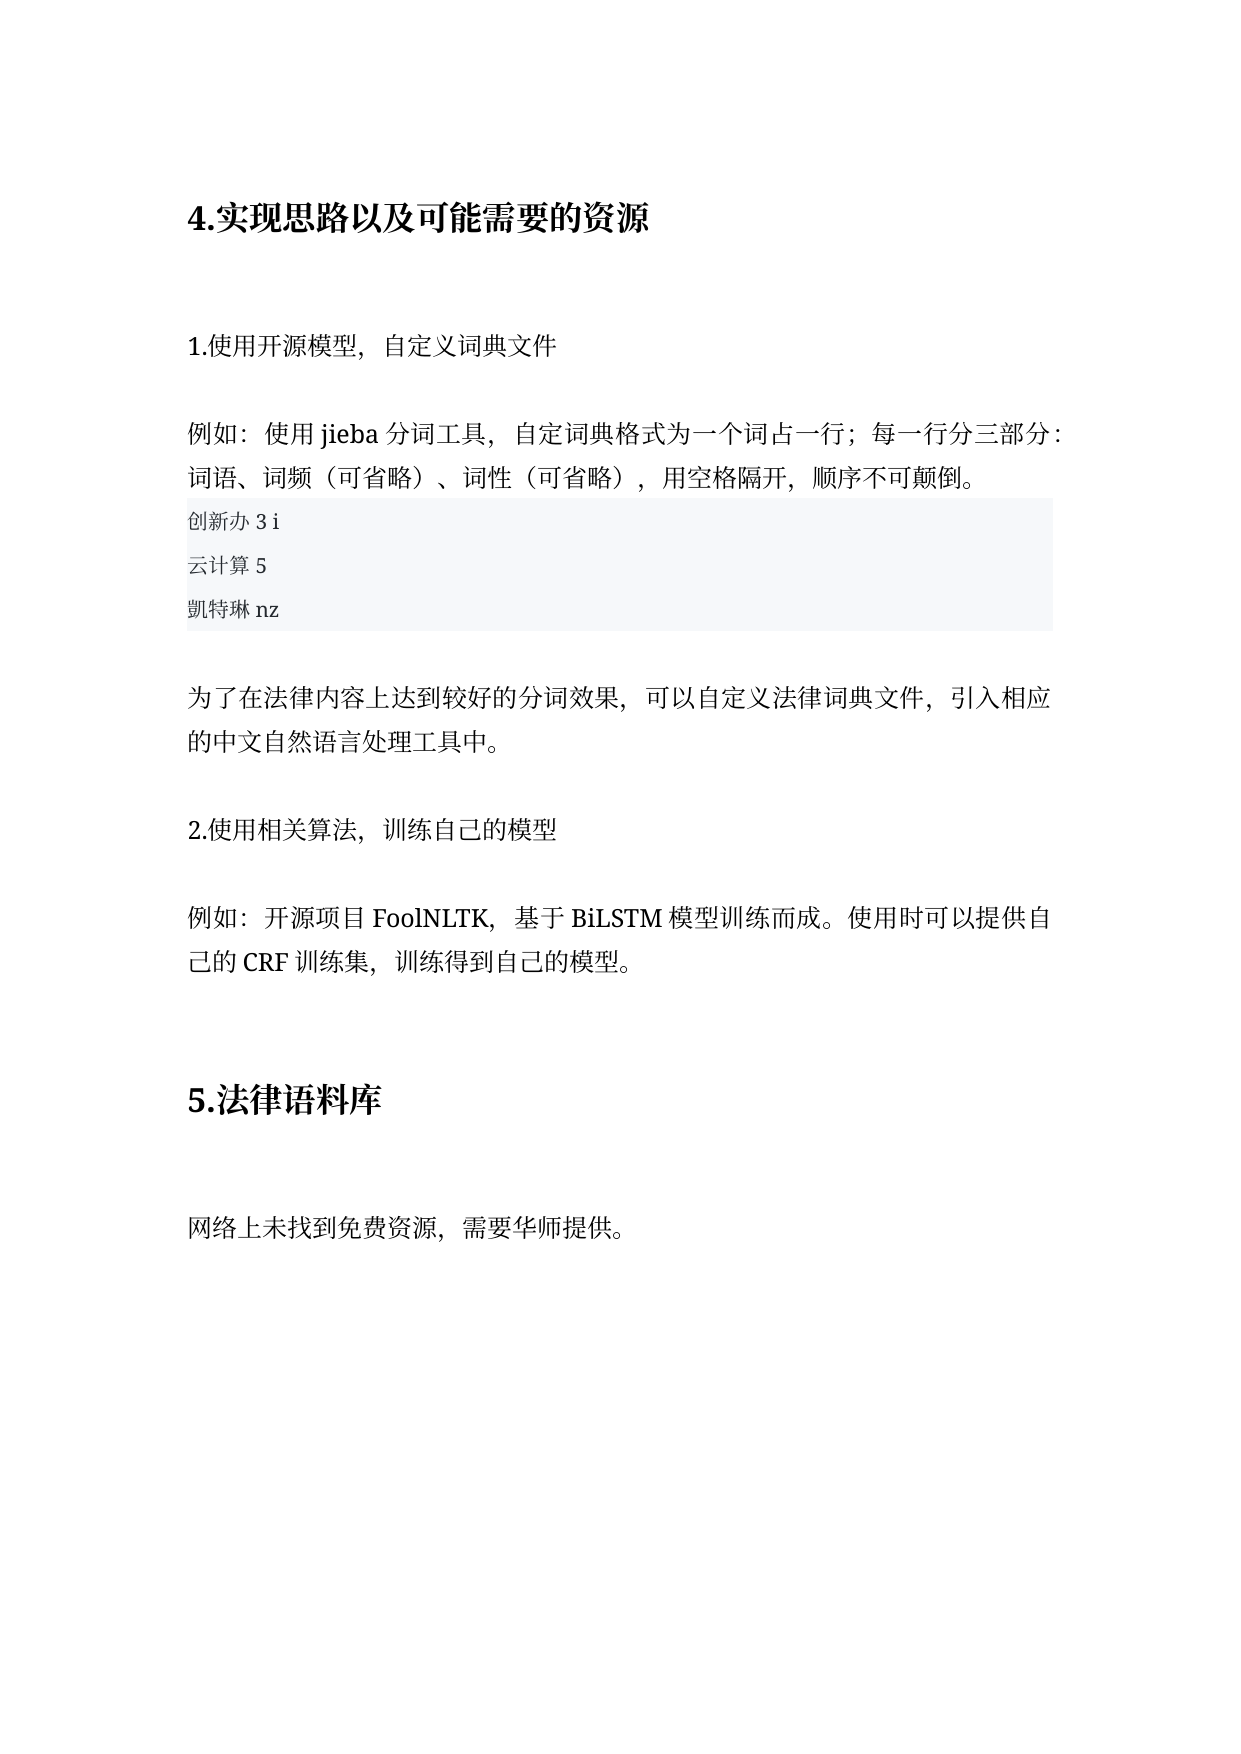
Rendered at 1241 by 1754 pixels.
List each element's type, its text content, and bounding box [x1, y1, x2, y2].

text 创新办 3 i [187, 498, 1053, 543]
text 1.使用开源模型，自定义词典文件 [187, 322, 1053, 366]
text 为了在法律内容上达到较好的分词效果，可以自定义法律词典文件，引入相应的中文自然语言处理工具中。 [187, 675, 1053, 763]
subtitle 5.法律语料库 [187, 1054, 1053, 1142]
text 2.使用相关算法，训练自己的模型 [187, 807, 1053, 851]
text 凱特琳 nz [187, 587, 1053, 631]
text 网络上未找到免费资源，需要华师提供。 [187, 1205, 1053, 1249]
text 例如：使用jieba分词工具，自定词典格式为一个词占一行；每一行分三部分：词语、词频（可省略）、词性（可省略），用空格隔开，顺序不可颠倒。 [187, 410, 1053, 498]
subtitle 4.实现思路以及可能需要的资源 [187, 172, 1053, 260]
text 云计算 5 [187, 543, 1053, 587]
text 例如：开源项目FoolNLTK，基于BiLSTM模型训练而成。使用时可以提供自己的CRF训练集，训练得到自己的模型。 [187, 895, 1053, 983]
